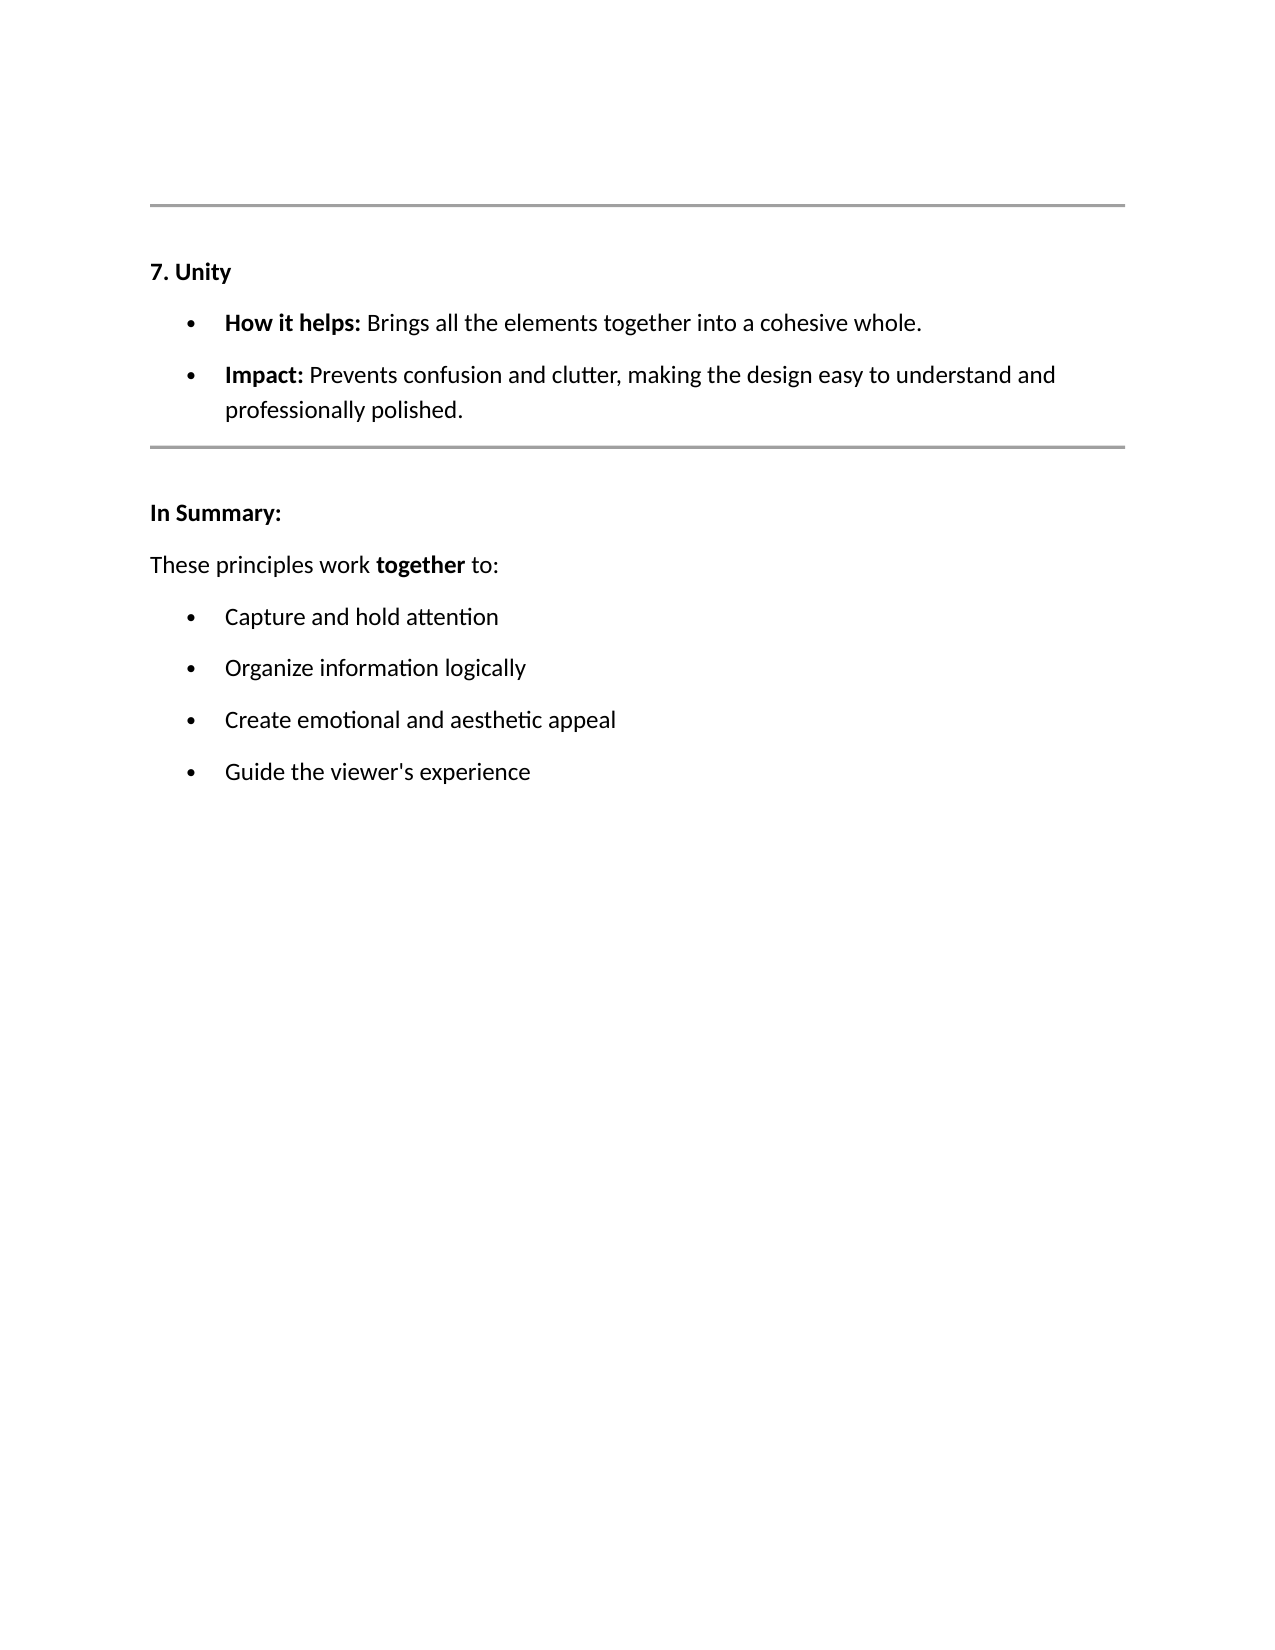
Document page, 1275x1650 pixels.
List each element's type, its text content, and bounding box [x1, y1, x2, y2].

text These principles work together to: [150, 549, 1125, 579]
text 7. Unity [150, 256, 1125, 286]
list Impact: Prevents confusion and clutter, making the design easy to understand and professionally polished. [187, 359, 1125, 424]
list Guide the viewer's experience [187, 756, 1125, 786]
list Capture and hold attention [187, 601, 1125, 631]
list How it helps: Brings all the elements together into a cohesive whole. [187, 307, 1125, 338]
list Create emotional and aesthetic appeal [187, 704, 1125, 734]
list Organize information logically [187, 652, 1125, 683]
text In Summary: [150, 497, 1125, 528]
